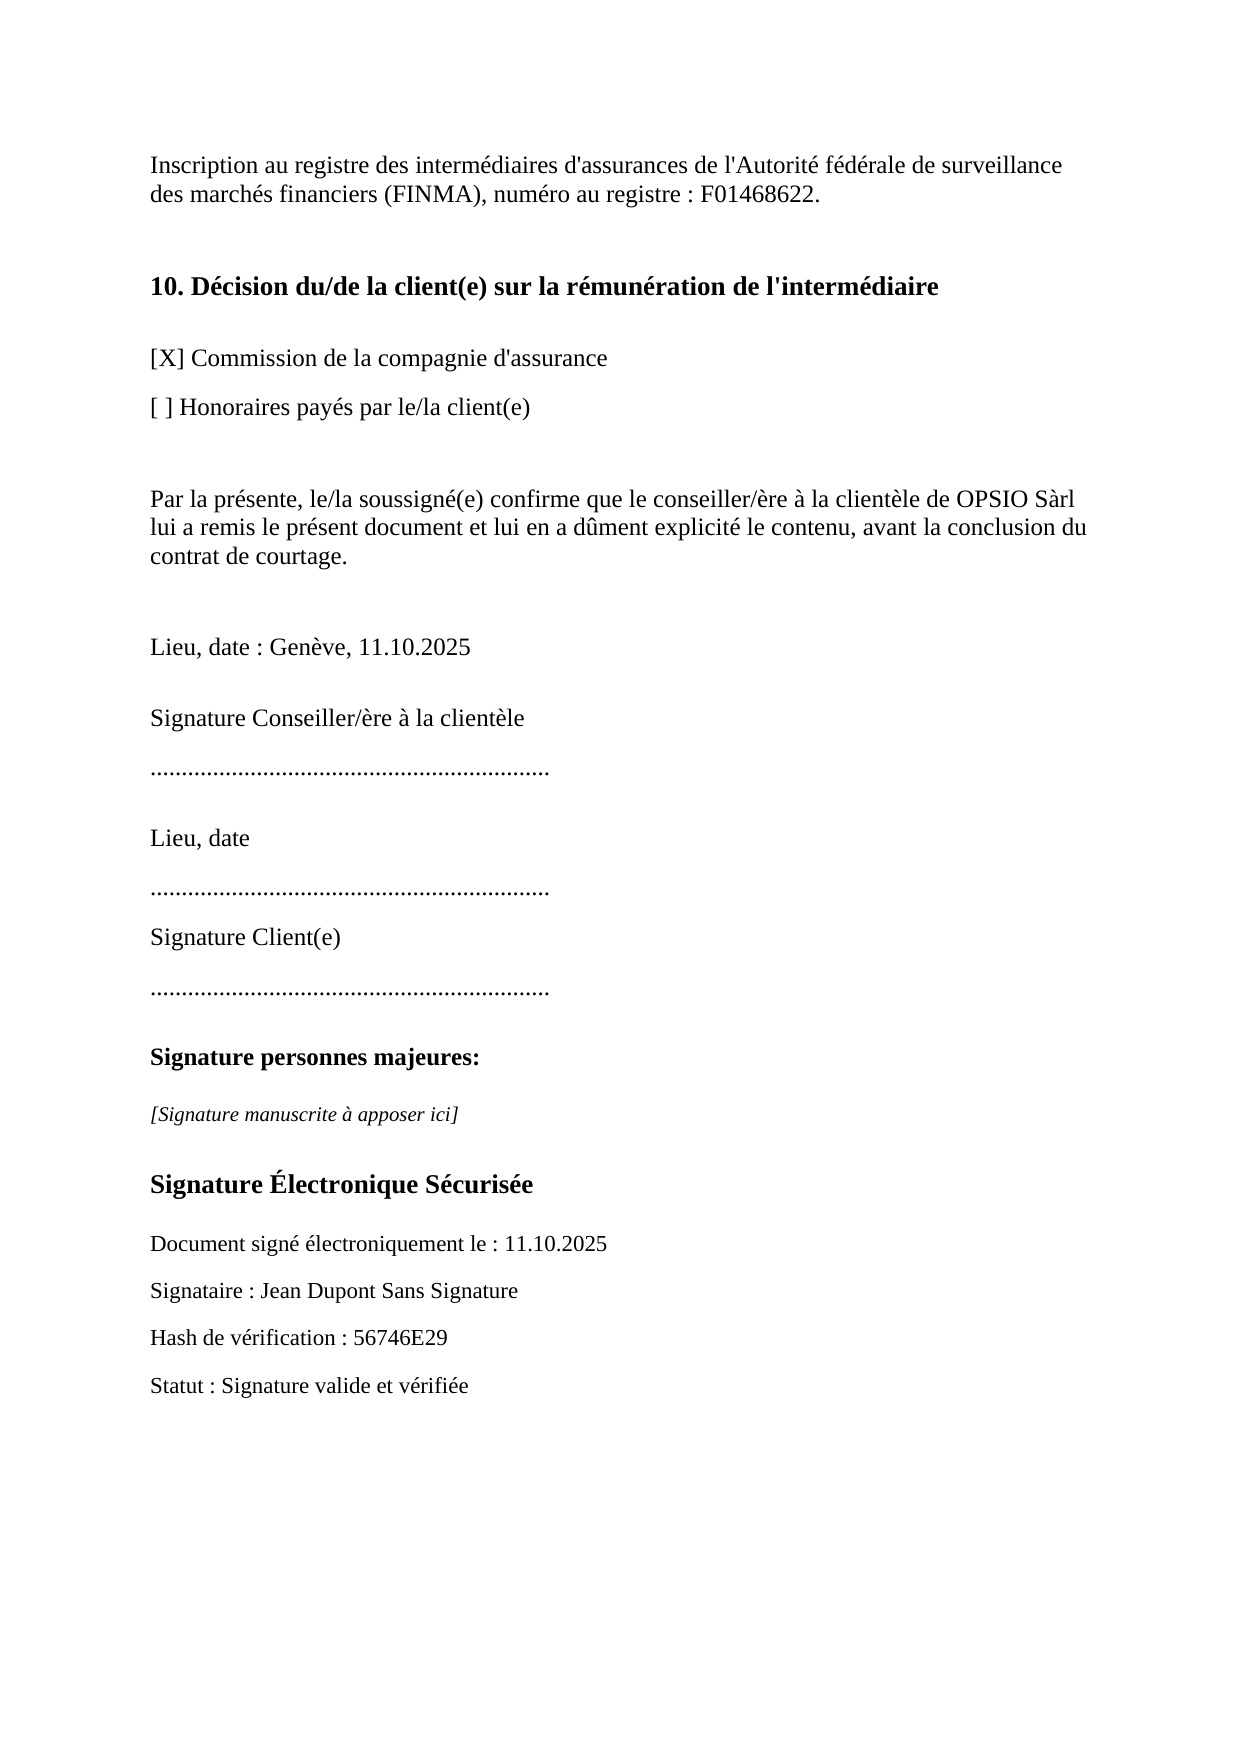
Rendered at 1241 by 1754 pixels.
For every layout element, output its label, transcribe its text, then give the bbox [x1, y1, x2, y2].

text Signature Conseiller/ère à la clientèle [150, 703, 1090, 732]
text [ ] Honoraires payés par le/la client(e) [150, 392, 1090, 421]
text ................................................................ [150, 752, 1090, 781]
text Lieu, date [150, 823, 1090, 852]
text ................................................................ [150, 872, 1090, 901]
text Signature Électronique Sécurisée [150, 1168, 1090, 1199]
text Signataire : Jean Dupont Sans Signature [150, 1277, 1090, 1304]
text 10. Décision du/de la client(e) sur la rémunération de l'intermédiaire [150, 270, 1090, 301]
text Lieu, date : Genève, 11.10.2025 [150, 632, 1090, 661]
text Signature Client(e) [150, 922, 1090, 951]
text Inscription au registre des intermédiaires d'assurances de l'Autorité fédérale de surveillance des marchés financiers (FINMA), numéro au registre : F01468622. [150, 150, 1090, 207]
text Document signé électroniquement le : 11.10.2025 [150, 1230, 1090, 1256]
text [Signature manuscrite à apposer ici] [150, 1102, 1090, 1126]
text [X] Commission de la compagnie d'assurance [150, 343, 1090, 372]
text Par la présente, le/la soussigné(e) confirme que le conseiller/ère à la clientèle de OPSIO Sàrl lui a remis le présent document et lui en a dûment explicité le contenu, avant la conclusion du contrat de courtage. [150, 484, 1090, 570]
text Hash de vérification : 56746E29 [150, 1324, 1090, 1351]
text ................................................................ [150, 972, 1090, 1000]
text Statut : Signature valide et vérifiée [150, 1372, 1090, 1398]
text Signature personnes majeures: [150, 1042, 1090, 1071]
